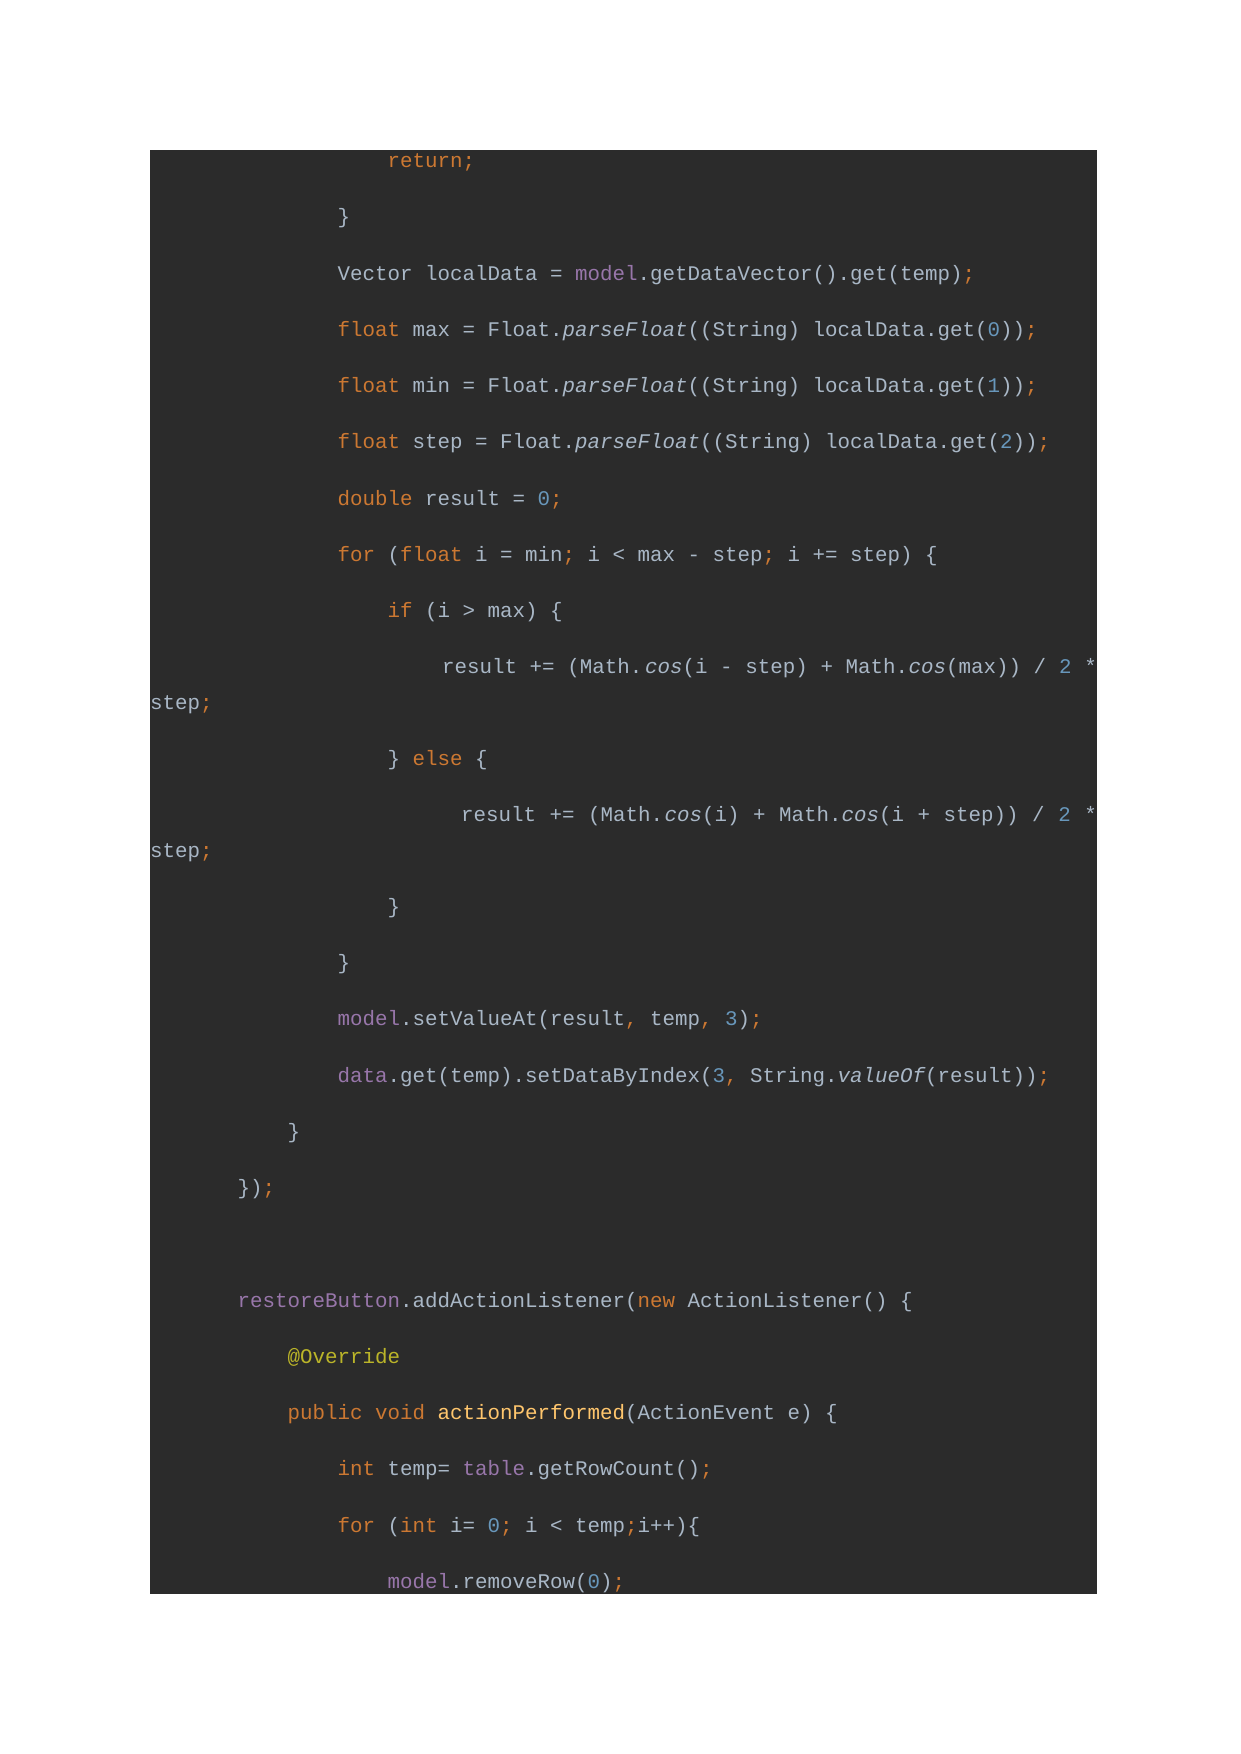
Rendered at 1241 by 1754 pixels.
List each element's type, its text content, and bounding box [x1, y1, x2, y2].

text result += (Math.cos(i - step) + Math.cos(max)) / 2 * step; [150, 656, 1097, 715]
text result += (Math.cos(i) + Math.cos(i + step)) / 2 * step; [150, 804, 1097, 863]
text double result = 0; [150, 487, 1097, 511]
text restoreButton.addActionListener(new ActionListener() { [150, 1289, 1097, 1313]
text }); [150, 1177, 1097, 1201]
text } [150, 1121, 1097, 1144]
text float min = Float.parseFloat((String) localData.get(1)); [150, 375, 1097, 399]
text Vector localData = model.getDataVector().get(temp); [150, 262, 1097, 286]
text float max = Float.parseFloat((String) localData.get(0)); [150, 319, 1097, 342]
text } else { [150, 748, 1097, 772]
text if (i > max) { [150, 600, 1097, 624]
text model.removeRow(0); [150, 1571, 1097, 1594]
text int temp= table.getRowCount(); [150, 1458, 1097, 1482]
text model.setValueAt(result, temp, 3); [150, 1008, 1097, 1032]
text return; [150, 150, 1097, 174]
text } [150, 952, 1097, 976]
text @Override [150, 1346, 1097, 1369]
text public void actionPerformed(ActionEvent e) { [150, 1402, 1097, 1426]
text float step = Float.parseFloat((String) localData.get(2)); [150, 431, 1097, 455]
text for (int i= 0; i < temp;i++){ [150, 1514, 1097, 1538]
text for (float i = min; i < max - step; i += step) { [150, 544, 1097, 567]
text } [150, 206, 1097, 230]
text data.get(temp).setDataByIndex(3, String.valueOf(result)); [150, 1064, 1097, 1088]
text } [150, 896, 1097, 919]
